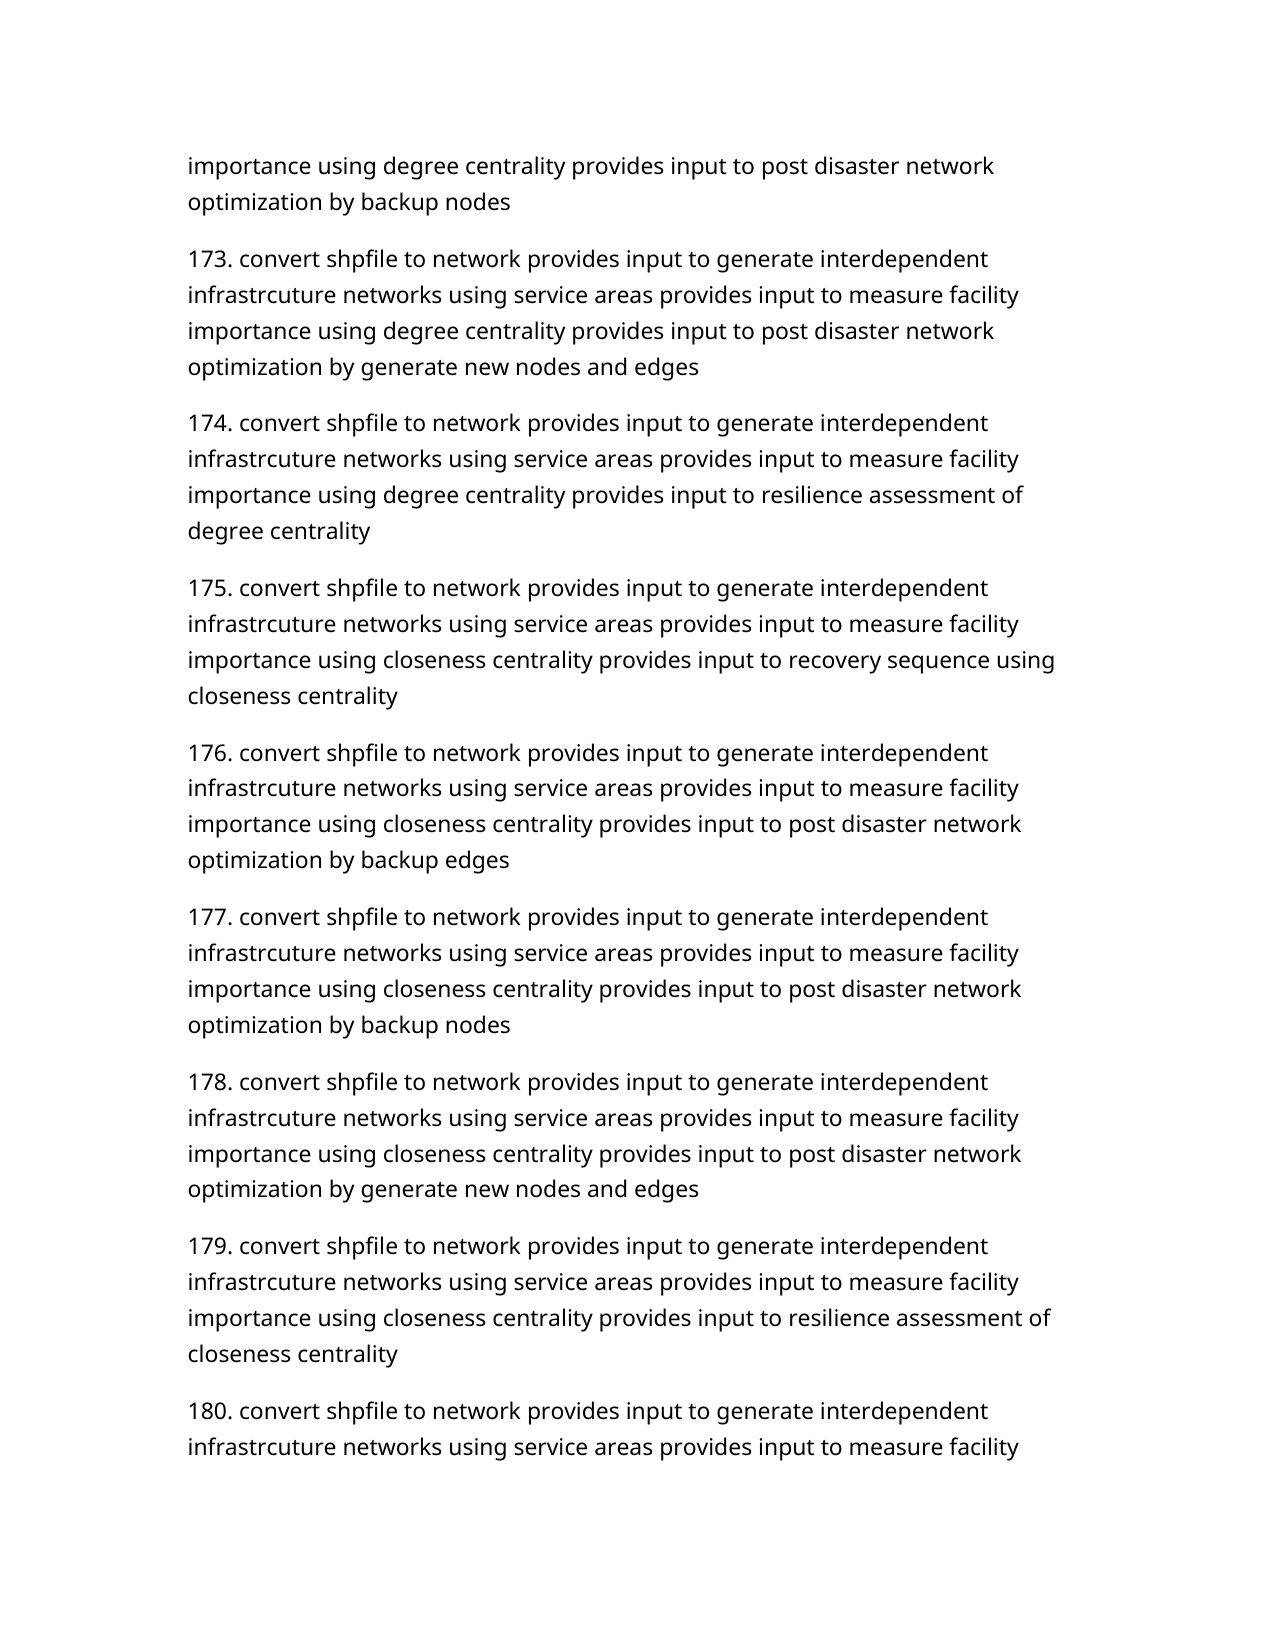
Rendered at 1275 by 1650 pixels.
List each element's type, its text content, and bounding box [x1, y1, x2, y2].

text 174. convert shpfile to network provides input to generate interdependent infrastrcuture networks using service areas provides input to measure facility importance using degree centrality provides input to resilience assessment of degree centrality [187, 407, 1087, 546]
text 173. convert shpfile to network provides input to generate interdependent infrastrcuture networks using service areas provides input to measure facility importance using degree centrality provides input to post disaster network optimization by generate new nodes and edges [187, 243, 1087, 382]
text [187, 150, 1087, 217]
text 179. convert shpfile to network provides input to generate interdependent infrastrcuture networks using service areas provides input to measure facility importance using closeness centrality provides input to resilience assessment of closeness centrality [187, 1230, 1087, 1369]
text 178. convert shpfile to network provides input to generate interdependent infrastrcuture networks using service areas provides input to measure facility importance using closeness centrality provides input to post disaster network optimization by generate new nodes and edges [187, 1066, 1087, 1205]
text 175. convert shpfile to network provides input to generate interdependent infrastrcuture networks using service areas provides input to measure facility importance using closeness centrality provides input to recovery sequence using closeness centrality [187, 572, 1087, 711]
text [187, 1395, 1087, 1462]
text 177. convert shpfile to network provides input to generate interdependent infrastrcuture networks using service areas provides input to measure facility importance using closeness centrality provides input to post disaster network optimization by backup nodes [187, 901, 1087, 1040]
text 176. convert shpfile to network provides input to generate interdependent infrastrcuture networks using service areas provides input to measure facility importance using closeness centrality provides input to post disaster network optimization by backup edges [187, 736, 1087, 876]
